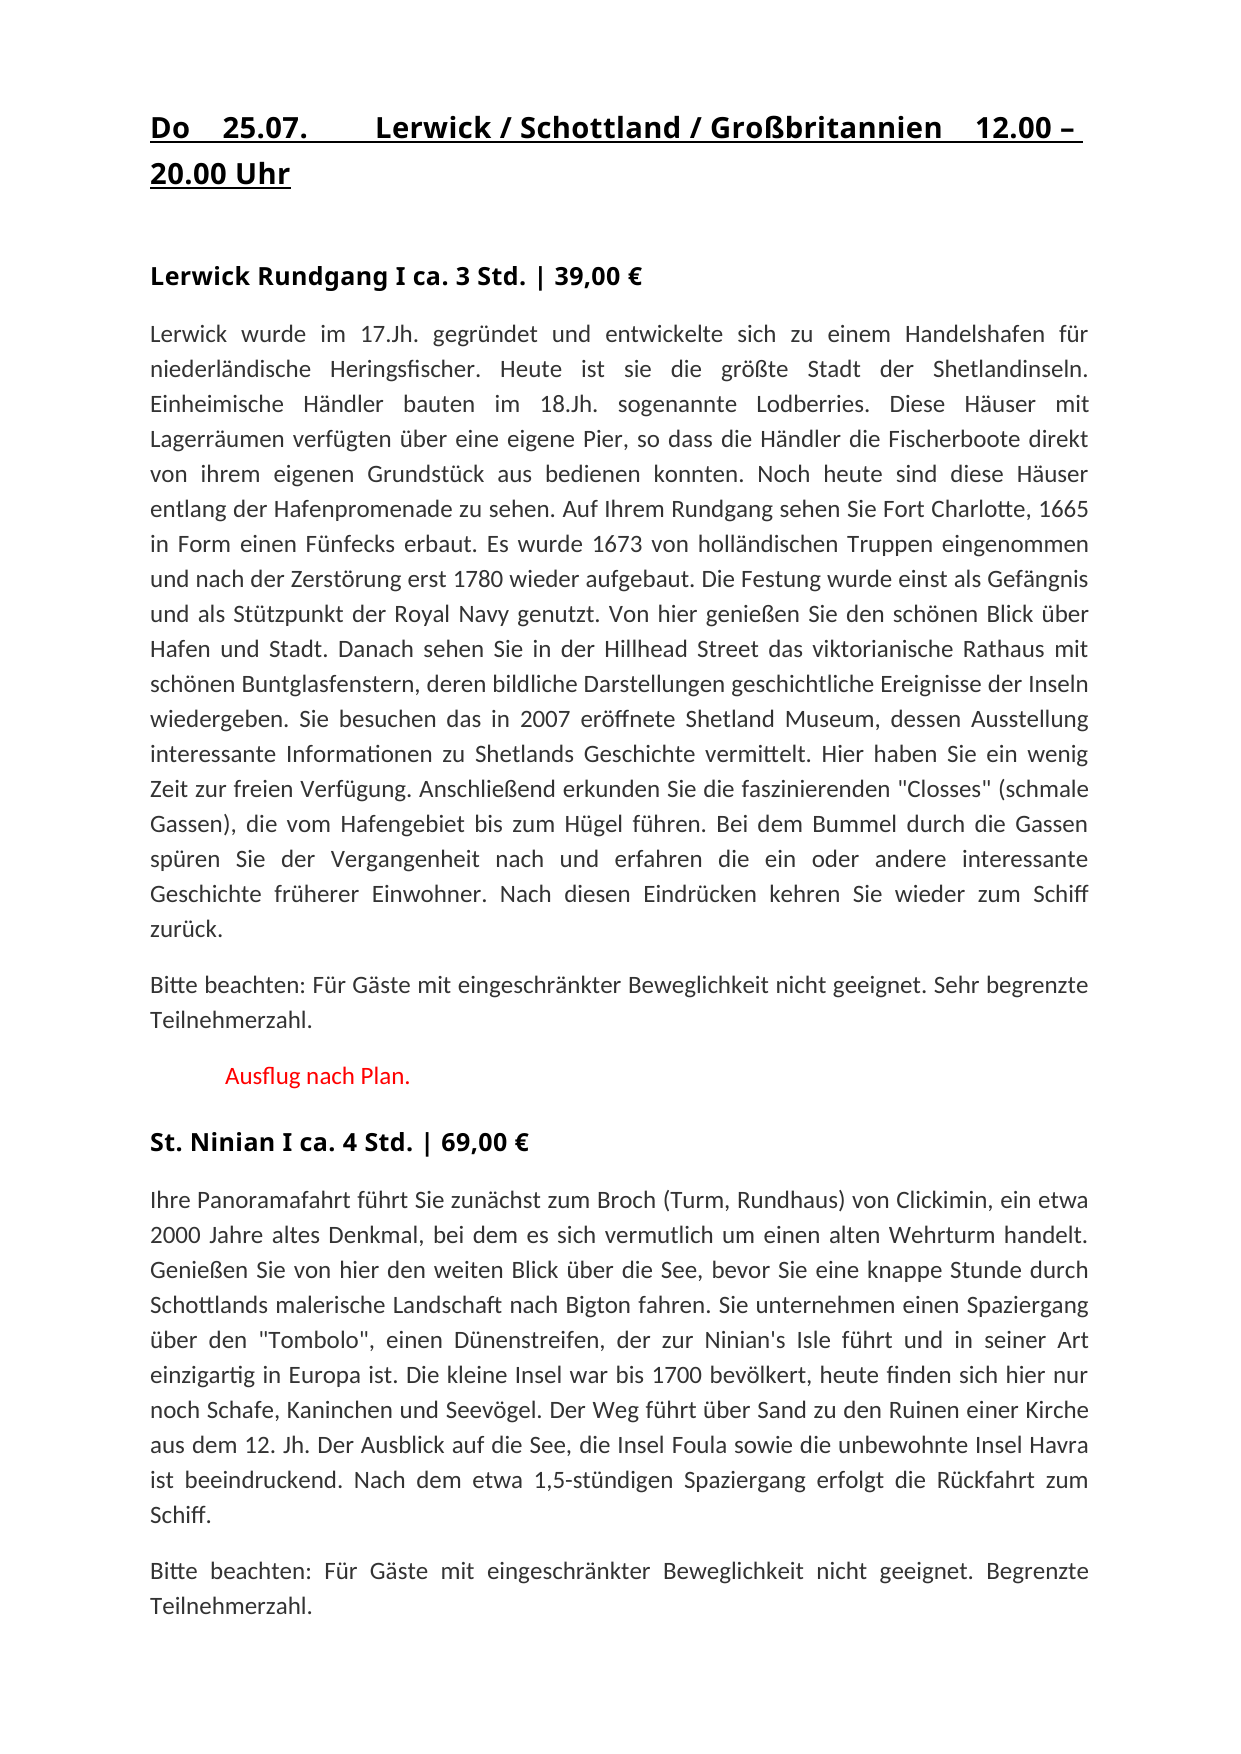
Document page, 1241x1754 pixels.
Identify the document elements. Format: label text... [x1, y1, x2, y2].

text St. Ninian I ca. 4 Std. | 69,00 € [150, 1124, 1090, 1159]
subtitle Do 25.07. Lerwick / Schottland / Großbritannien 12.00 – 20.00 Uhr [150, 108, 1090, 193]
text Ihre Panoramafahrt führt Sie zunächst zum Broch (Turm, Rundhaus) von Clickimin, ein etwa 2000 Jahre altes Denkmal, bei dem es sich vermutlich um einen alten Wehrturm handelt. Genießen Sie von hier den weiten Blick über die See, bevor Sie eine knappe Stunde durch Schottlands malerische Landschaft nach Bigton fahren. Sie unternehmen einen Spaziergang über den "Tombolo", einen Dünenstreifen, der zur Ninian's Isle führt und in seiner Art einzigartig in Europa ist. Die kleine Insel war bis 1700 bevölkert, heute finden sich hier nur noch Schafe, Kaninchen und Seevögel. Der Weg führt über Sand zu den Ruinen einer Kirche aus dem 12. Jh. Der Ausblick auf die See, die Insel Foula sowie die unbewohnte Insel Havra ist beeindruckend. Nach dem etwa 1,5-stündigen Spaziergang erfolgt die Rückfahrt zum Schiff. [150, 1184, 1090, 1530]
text Ausflug nach Plan. [225, 1060, 1090, 1091]
text Bitte beachten: Für Gäste mit eingeschränkter Beweglichkeit nicht geeignet. Begrenzte Teilnehmerzahl. [150, 1555, 1090, 1621]
text Lerwick Rundgang I ca. 3 Std. | 39,00 € [150, 258, 1090, 292]
text Lerwick wurde im 17.Jh. gegründet und entwickelte sich zu einem Handelshafen für niederländische Heringsfischer. Heute ist sie die größte Stadt der Shetlandinseln. Einheimische Händler bauten im 18.Jh. sogenannte Lodberries. Diese Häuser mit Lagerräumen verfügten über eine eigene Pier, so dass die Händler die Fischerboote direkt von ihrem eigenen Grundstück aus bedienen konnten. Noch heute sind diese Häuser entlang der Hafenpromenade zu sehen. Auf Ihrem Rundgang sehen Sie Fort Charlotte, 1665 in Form einen Fünfecks erbaut. Es wurde 1673 von holländischen Truppen eingenommen und nach der Zerstörung erst 1780 wieder aufgebaut. Die Festung wurde einst als Gefängnis und als Stützpunkt der Royal Navy genutzt. Von hier genießen Sie den schönen Blick über Hafen und Stadt. Danach sehen Sie in der Hillhead Street das viktorianische Rathaus mit schönen Buntglasfenstern, deren bildliche Darstellungen geschichtliche Ereignisse der Inseln wiedergeben. Sie besuchen das in 2007 eröffnete Shetland Museum, dessen Ausstellung interessante Informationen zu Shetlands Geschichte vermittelt. Hier haben Sie ein wenig Zeit zur freien Verfügung. Anschließend erkunden Sie die faszinierenden "Closses" (schmale Gassen), die vom Hafengebiet bis zum Hügel führen. Bei dem Bummel durch die Gassen spüren Sie der Vergangenheit nach und erfahren die ein oder andere interessante Geschichte früherer Einwohner. Nach diesen Eindrücken kehren Sie wieder zum Schiff zurück. [150, 318, 1090, 944]
text Bitte beachten: Für Gäste mit eingeschränkter Beweglichkeit nicht geeignet. Sehr begrenzte Teilnehmerzahl. [150, 969, 1090, 1035]
